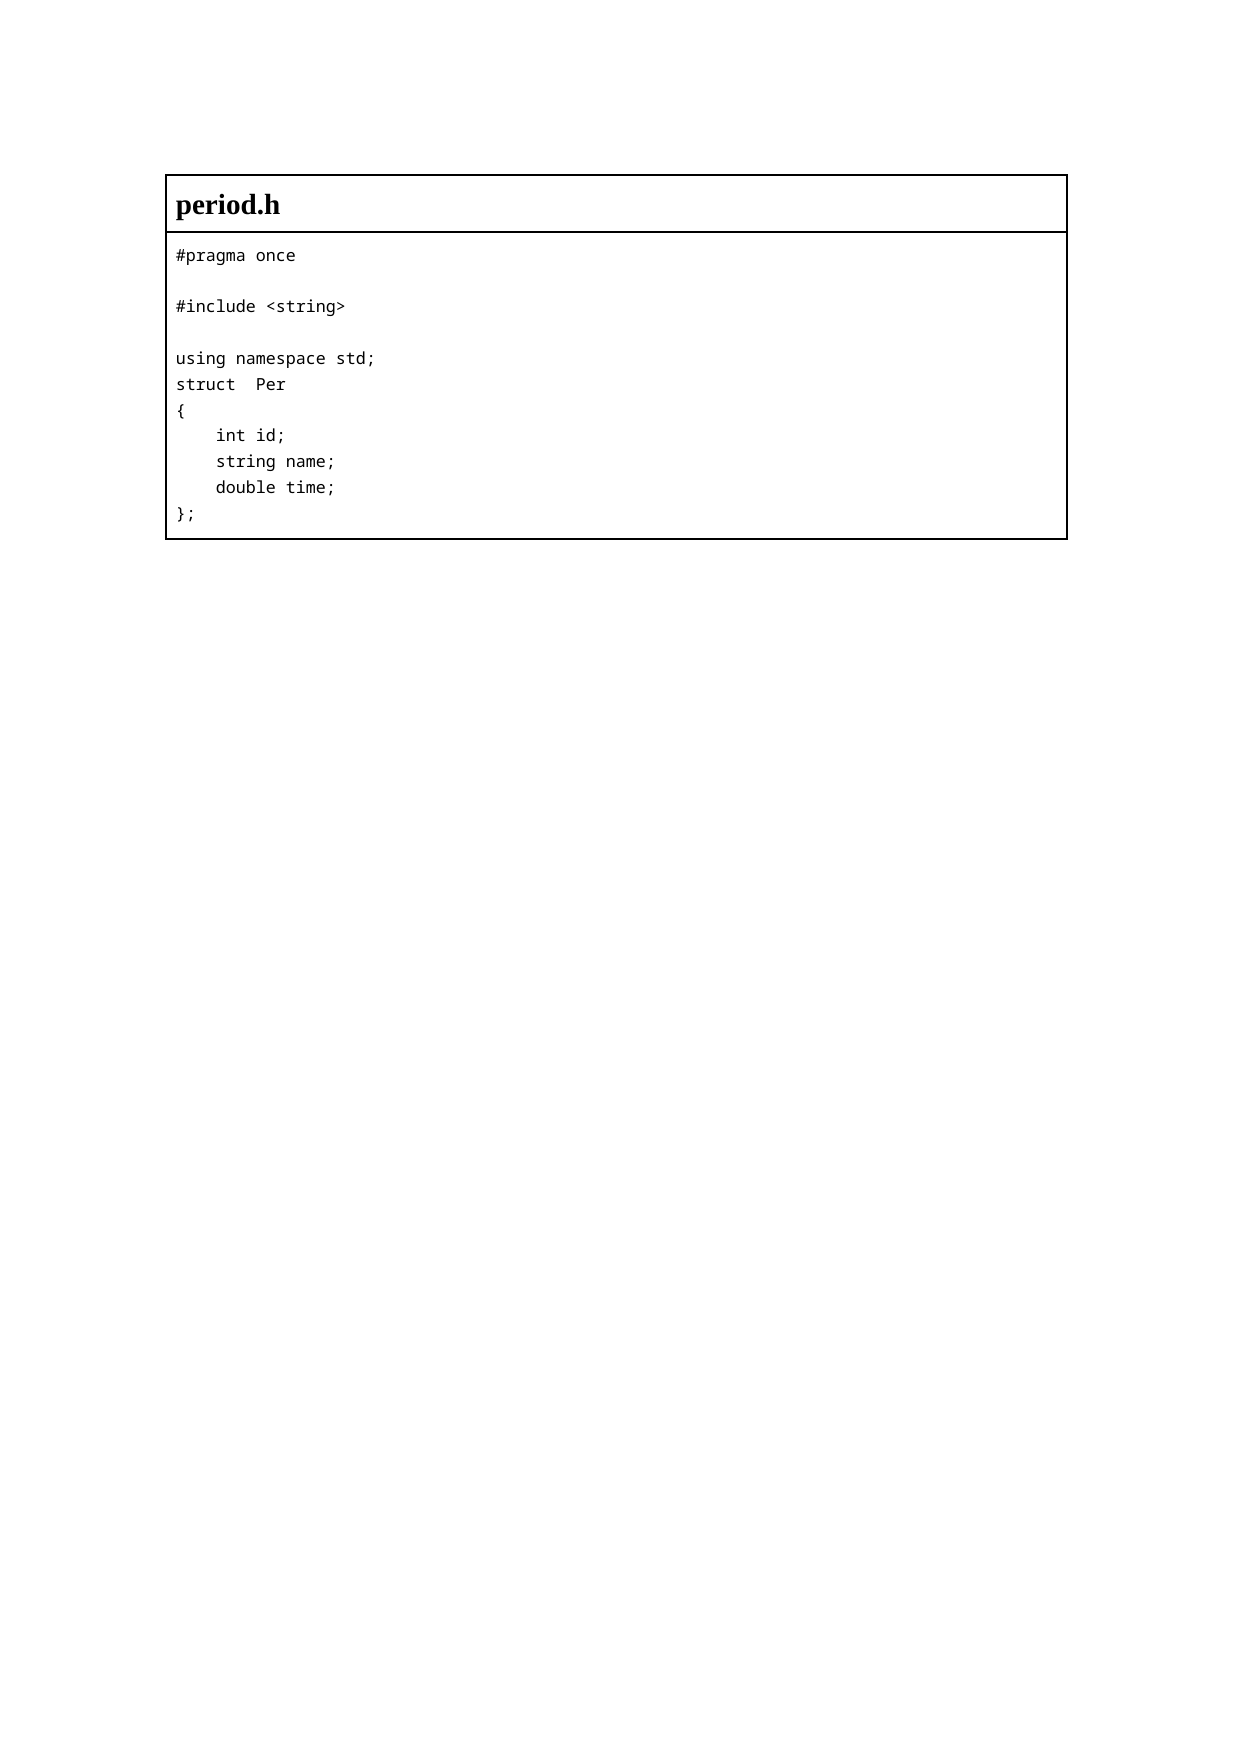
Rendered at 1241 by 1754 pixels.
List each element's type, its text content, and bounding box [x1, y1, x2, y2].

table_header period.h [167, 176, 1066, 231]
table_cell #pragma once #include <string> using namespace std; struct Per { int id; string name; double time; }; [167, 233, 1066, 538]
